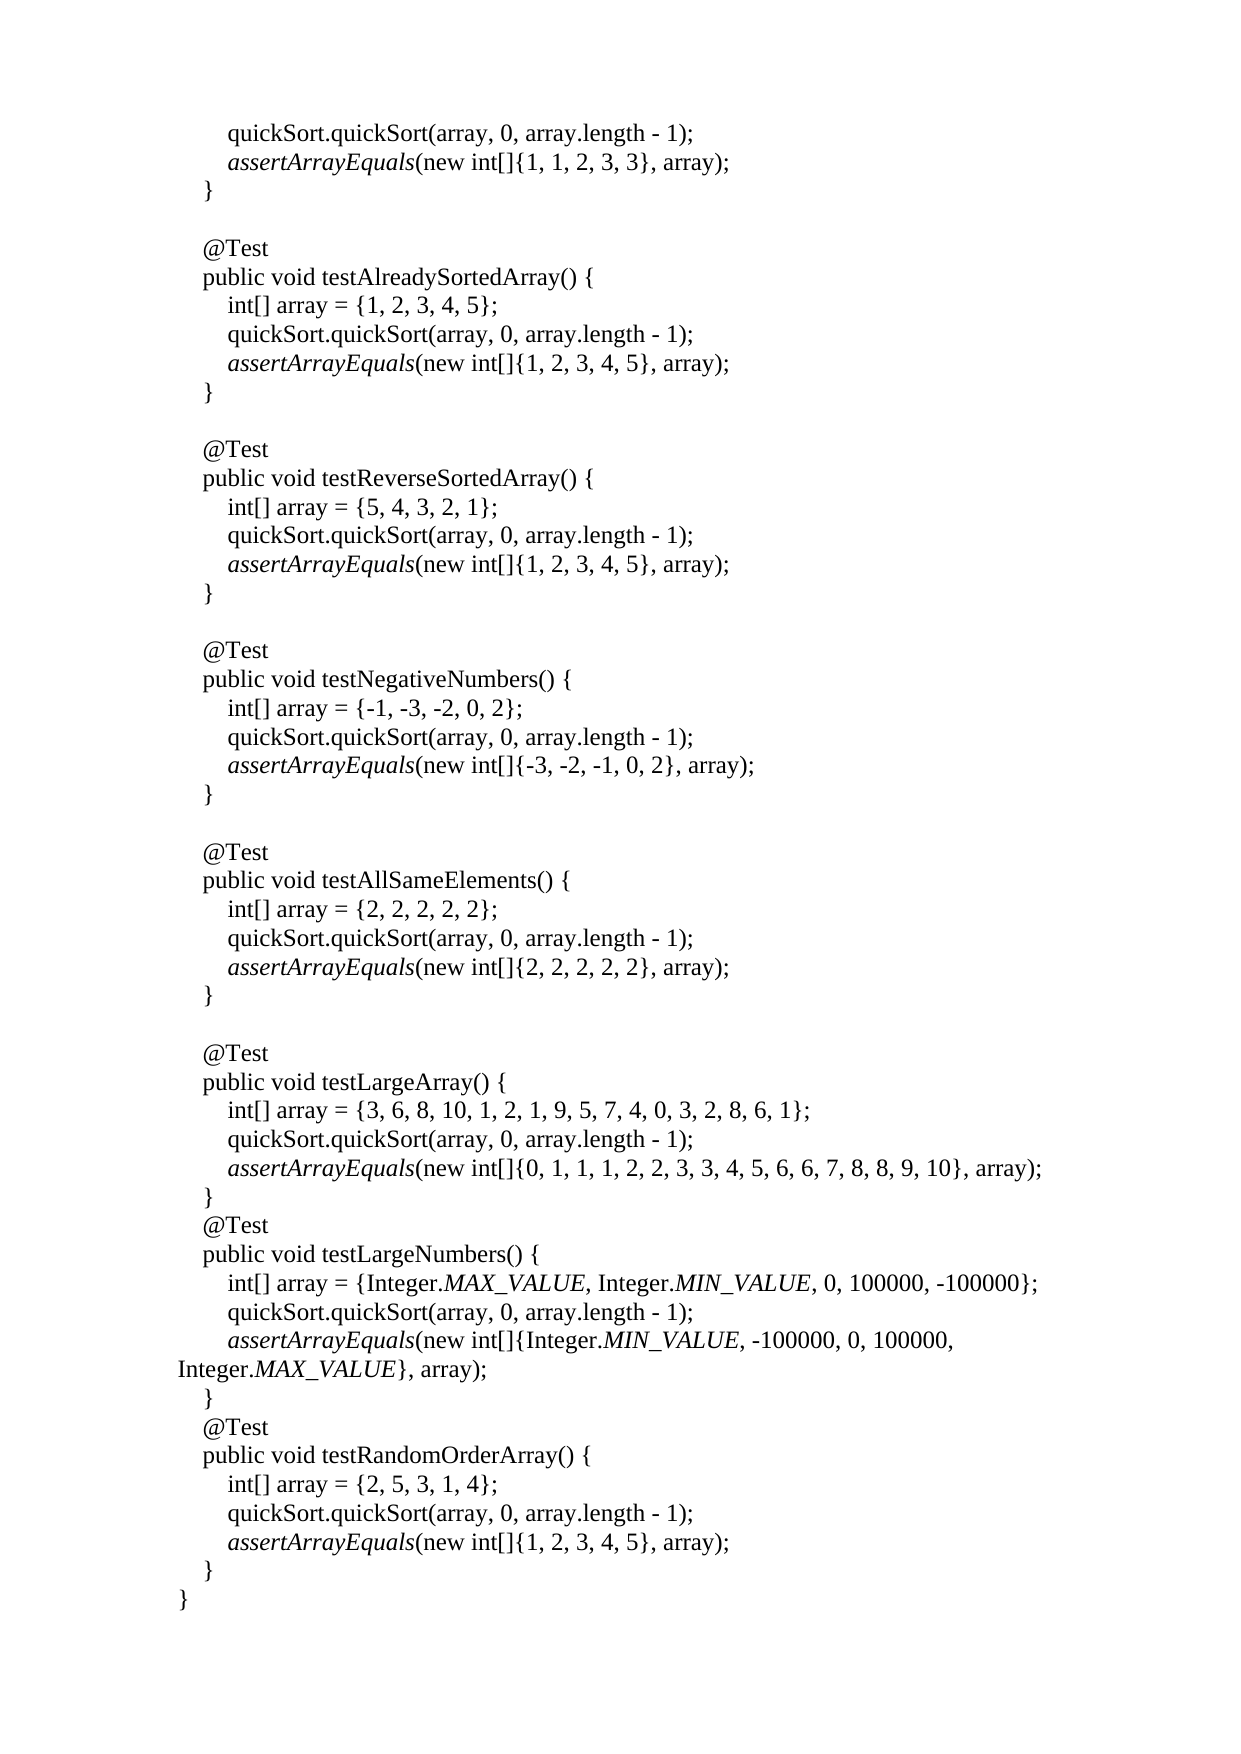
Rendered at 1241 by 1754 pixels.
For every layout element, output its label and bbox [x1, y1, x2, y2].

text [177, 118, 1181, 1613]
